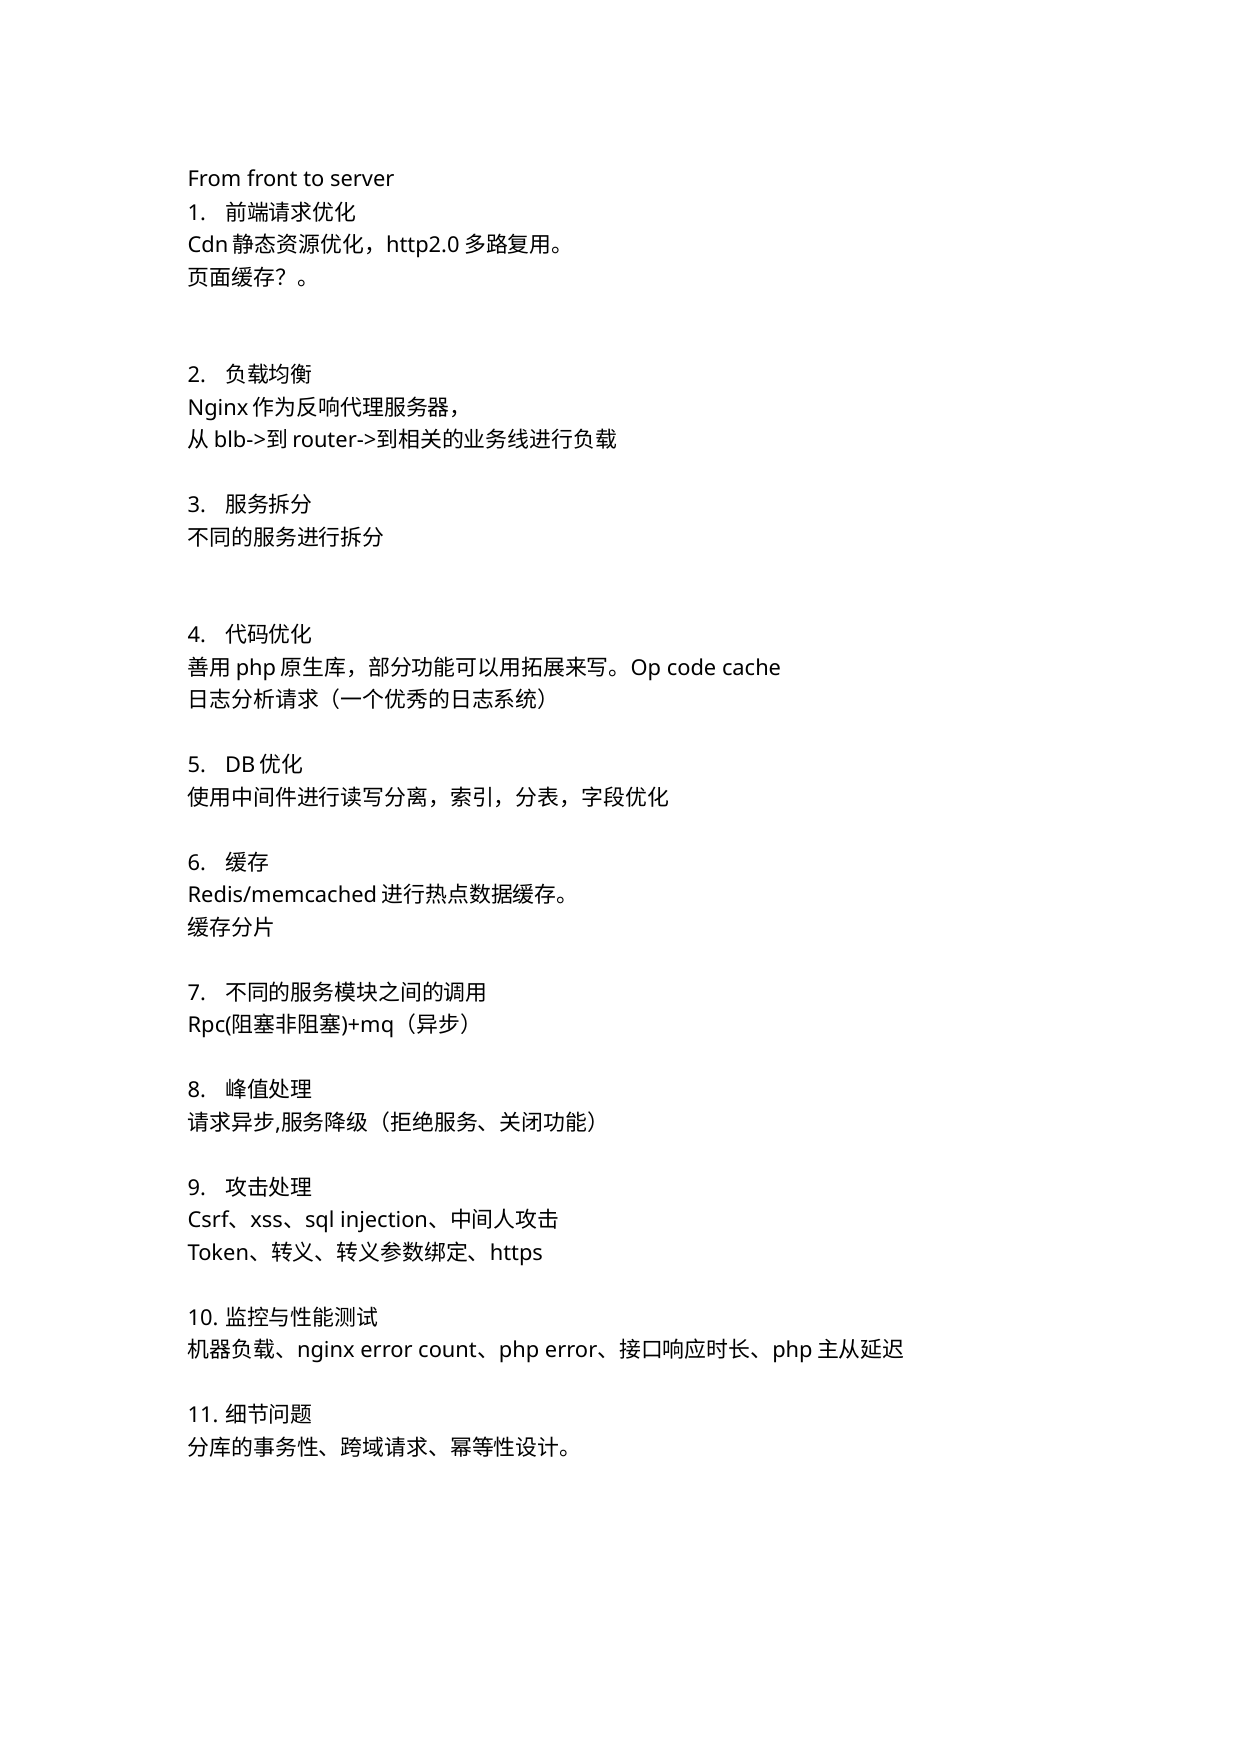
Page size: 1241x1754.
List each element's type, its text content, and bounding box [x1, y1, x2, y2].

text 日志分析请求（一个优秀的日志系统） [187, 682, 1053, 714]
text Csrf、xss、sql injection、中间人攻击 [187, 1202, 1053, 1234]
text From front to server [187, 162, 1053, 194]
text 页面缓存？。 [187, 259, 1053, 292]
list 攻击处理 [187, 1169, 1053, 1202]
text 机器负载、nginx error count、php error、接口响应时长、php主从延迟 [187, 1332, 1053, 1364]
list 代码优化 [187, 617, 1053, 649]
list 不同的服务模块之间的调用 [187, 974, 1053, 1007]
text Nginx作为反响代理服务器， [187, 389, 1053, 422]
list 负载均衡 [187, 357, 1053, 389]
list DB优化 [187, 747, 1053, 779]
text Redis/memcached进行热点数据缓存。 [187, 877, 1053, 909]
text Cdn静态资源优化，http2.0多路复用。 [187, 227, 1053, 259]
text 请求异步,服务降级（拒绝服务、关闭功能） [187, 1104, 1053, 1137]
text 不同的服务进行拆分 [187, 519, 1053, 552]
text 从blb->到router->到相关的业务线进行负载 [187, 422, 1053, 454]
text Rpc(阻塞非阻塞)+mq（异步） [187, 1007, 1053, 1039]
text 善用php原生库，部分功能可以用拓展来写。Op code cache [187, 649, 1053, 682]
list 监控与性能测试 [187, 1299, 1053, 1332]
list 峰值处理 [187, 1072, 1053, 1104]
list 服务拆分 [187, 487, 1053, 519]
text 分库的事务性、跨域请求、幂等性设计。 [187, 1429, 1053, 1462]
text 缓存分片 [187, 909, 1053, 942]
list 缓存 [187, 844, 1053, 877]
list 前端请求优化 [187, 194, 1053, 227]
text 使用中间件进行读写分离，索引，分表，字段优化 [187, 779, 1053, 812]
list 细节问题 [187, 1397, 1053, 1429]
text Token、转义、转义参数绑定、https [187, 1234, 1053, 1267]
